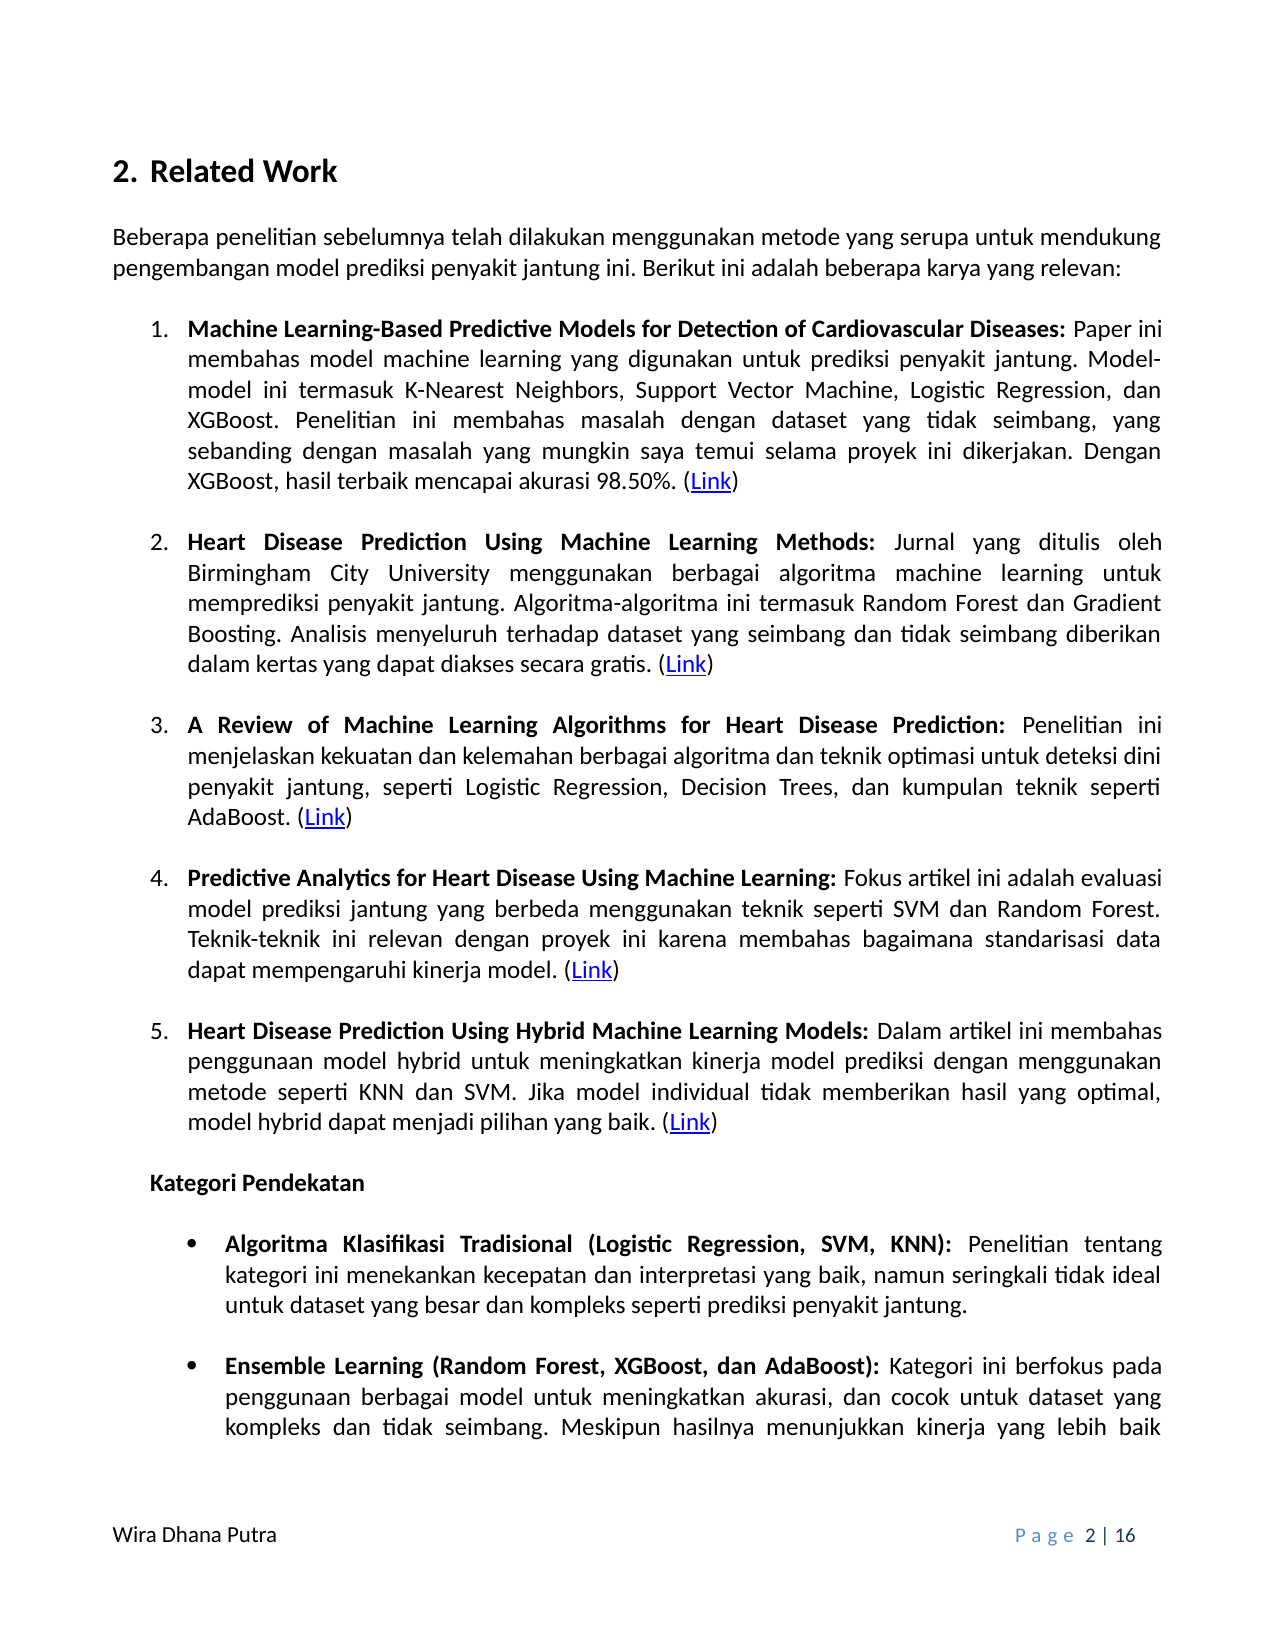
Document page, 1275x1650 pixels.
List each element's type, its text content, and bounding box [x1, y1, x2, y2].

list Algoritma Klasifikasi Tradisional (Logistic Regression, SVM, KNN): Penelitian tentang kategori ini menekankan kecepatan dan interpretasi yang baik, namun seringkali tidak ideal untuk dataset yang besar dan kompleks seperti prediksi penyakit jantung. [187, 1228, 1162, 1320]
list A Review of Machine Learning Algorithms for Heart Disease Prediction: Penelitian ini menjelaskan kekuatan dan kelemahan berbagai algoritma dan teknik optimasi untuk deteksi dini penyakit jantung, seperti Logistic Regression, Decision Trees, dan kumpulan teknik seperti AdaBoost. (Link) [150, 709, 1162, 832]
list Machine Learning-Based Predictive Models for Detection of Cardiovascular Diseases: Paper ini membahas model machine learning yang digunakan untuk prediksi penyakit jantung. Model-model ini termasuk K-Nearest Neighbors, Support Vector Machine, Logistic Regression, dan XGBoost. Penelitian ini membahas masalah dengan dataset yang tidak seimbang, yang sebanding dengan masalah yang mungkin saya temui selama proyek ini dikerjakan. Dengan XGBoost, hasil terbaik mencapai akurasi 98.50%. (Link) [150, 313, 1162, 496]
list Heart Disease Prediction Using Hybrid Machine Learning Models: Dalam artikel ini membahas penggunaan model hybrid untuk meningkatkan kinerja model prediksi dengan menggunakan metode seperti KNN dan SVM. Jika model individual tidak memberikan hasil yang optimal, model hybrid dapat menjadi pilihan yang baik. (Link) [150, 1015, 1162, 1137]
list Heart Disease Prediction Using Machine Learning Methods: Jurnal yang ditulis oleh Birmingham City University menggunakan berbagai algoritma machine learning untuk memprediksi penyakit jantung. Algoritma-algoritma ini termasuk Random Forest dan Gradient Boosting. Analisis menyeluruh terhadap dataset yang seimbang dan tidak seimbang diberikan dalam kertas yang dapat diakses secara gratis. (Link) [150, 526, 1162, 679]
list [187, 1351, 1162, 1442]
list Related Work [112, 150, 1162, 191]
text Beberapa penelitian sebelumnya telah dilakukan menggunakan metode yang serupa untuk mendukung pengembangan model prediksi penyakit jantung ini. Berikut ini adalah beberapa karya yang relevan: [112, 221, 1162, 282]
text Kategori Pendekatan [150, 1167, 1162, 1198]
list Predictive Analytics for Heart Disease Using Machine Learning: Fokus artikel ini adalah evaluasi model prediksi jantung yang berbeda menggunakan teknik seperti SVM dan Random Forest. Teknik-teknik ini relevan dengan proyek ini karena membahas bagaimana standarisasi data dapat mempengaruhi kinerja model. (Link) [150, 862, 1162, 984]
